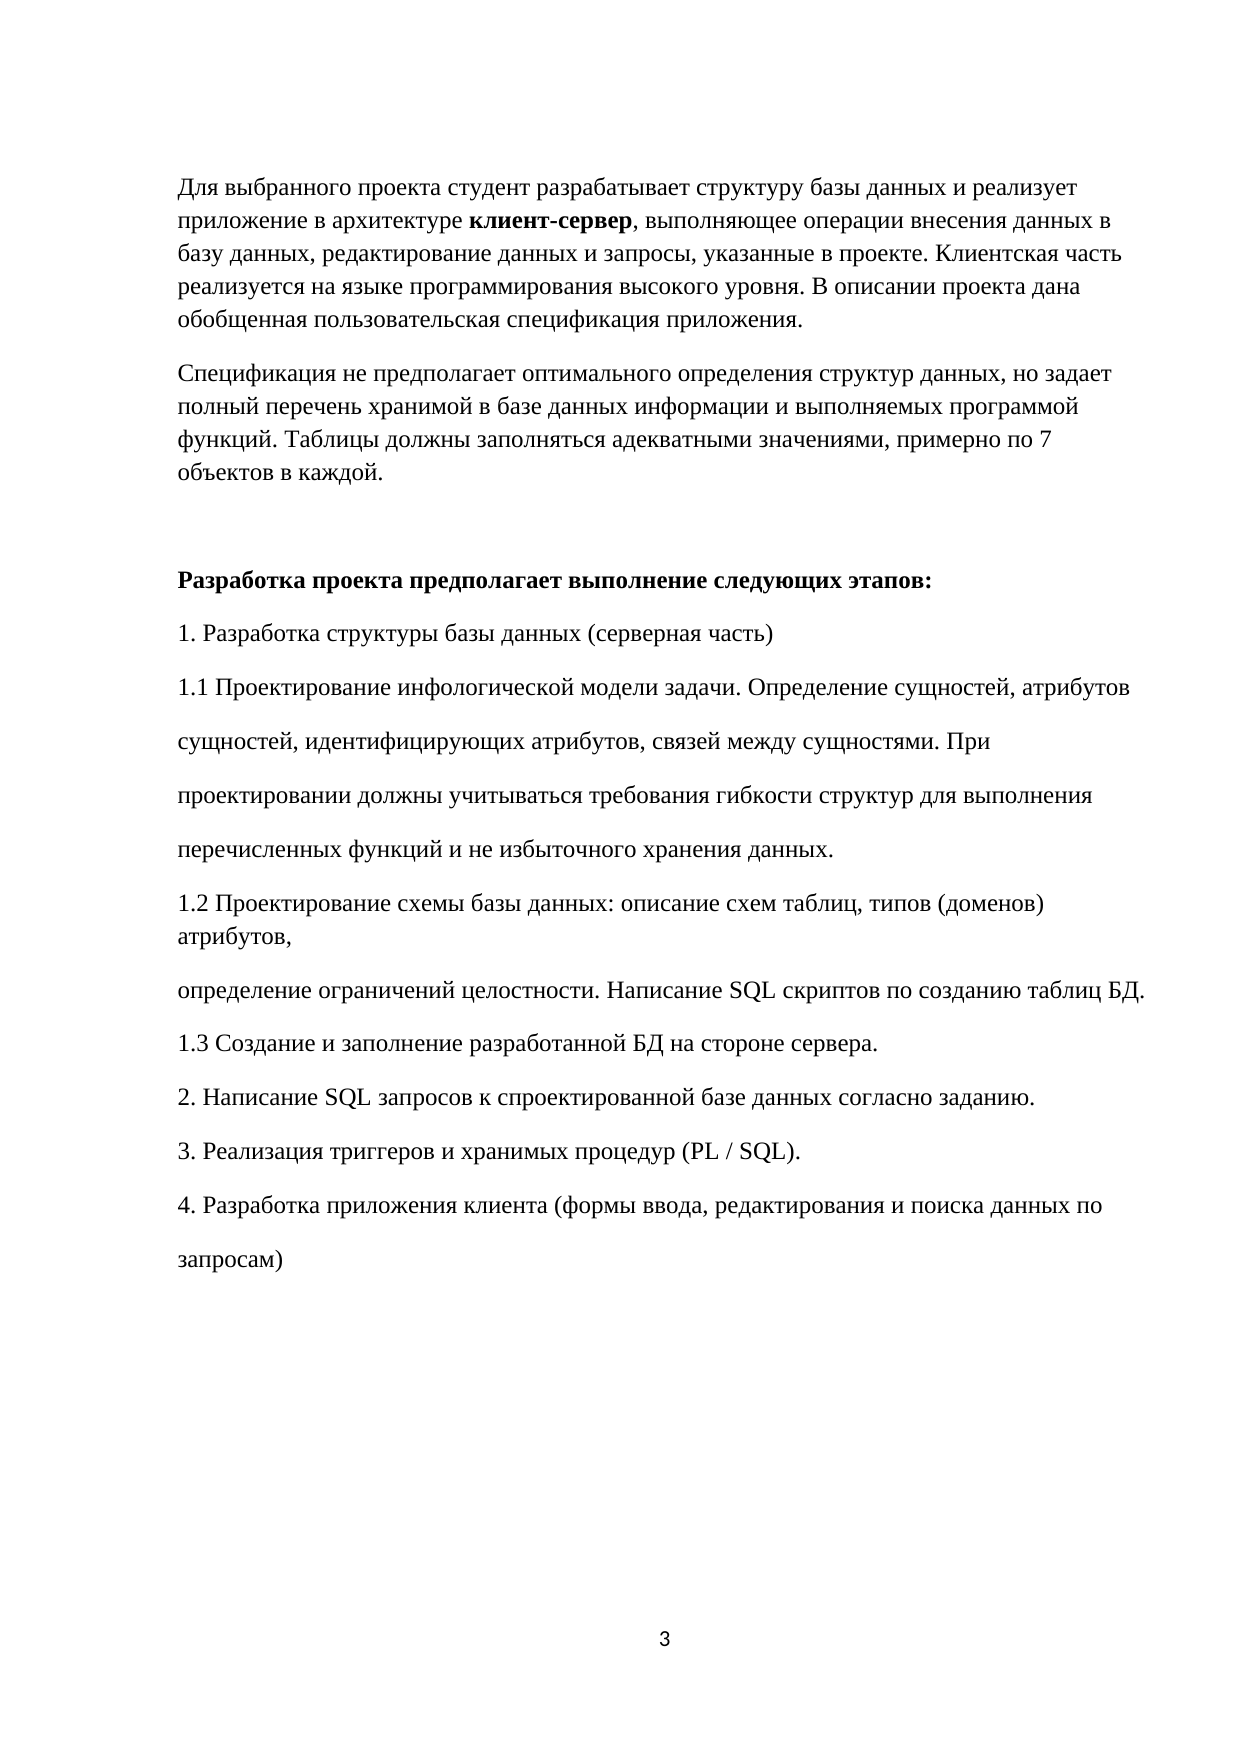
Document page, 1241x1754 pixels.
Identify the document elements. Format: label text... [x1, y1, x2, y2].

text проектировании должны учитываться требования гибкости структур для выполнения [177, 780, 1152, 809]
text запросам) [177, 1244, 1152, 1273]
text Разработка проекта предполагает выполнение следующих этапов: [177, 565, 1152, 593]
text Для выбранного проекта студент разрабатывает структуру базы данных и реализует приложение в архитектуре клиент-сервер, выполняющее операции внесения данных в базу данных, редактирование данных и запросы, указанные в проекте. Клиентская часть реализуется на языке программирования высокого уровня. В описании проекта дана обобщенная пользовательская спецификация приложения. [177, 172, 1152, 333]
text 1.1 Проектирование инфологической модели задачи. Определение сущностей, атрибутов [177, 672, 1152, 701]
text сущностей, идентифицирующих атрибутов, связей между сущностями. При [177, 726, 1152, 755]
text Спецификация не предполагает оптимального определения структур данных, но задает полный перечень хранимой в базе данных информации и выполняемых программой функций. Таблицы должны заполняться адекватными значениями, примерно по 7 объектов в каждой. [177, 358, 1152, 486]
text 1. Разработка структуры базы данных (серверная часть) [177, 618, 1152, 647]
text 3. Реализация триггеров и хранимых процедур (PL / SQL). [177, 1136, 1152, 1165]
text 2. Написание SQL запросов к спроектированной базе данных согласно заданию. [177, 1082, 1152, 1111]
text перечисленных функций и не избыточного хранения данных. [177, 834, 1152, 863]
text определение ограничений целостности. Написание SQL скриптов по созданию таблиц БД. [177, 975, 1152, 1003]
text 1.2 Проектирование схемы базы данных: описание схем таблиц, типов (доменов) атрибутов, [177, 888, 1152, 949]
text 1.3 Создание и заполнение разработанной БД на стороне сервера. [177, 1028, 1152, 1057]
text 4. Разработка приложения клиента (формы ввода, редактирования и поиска данных по [177, 1190, 1152, 1219]
